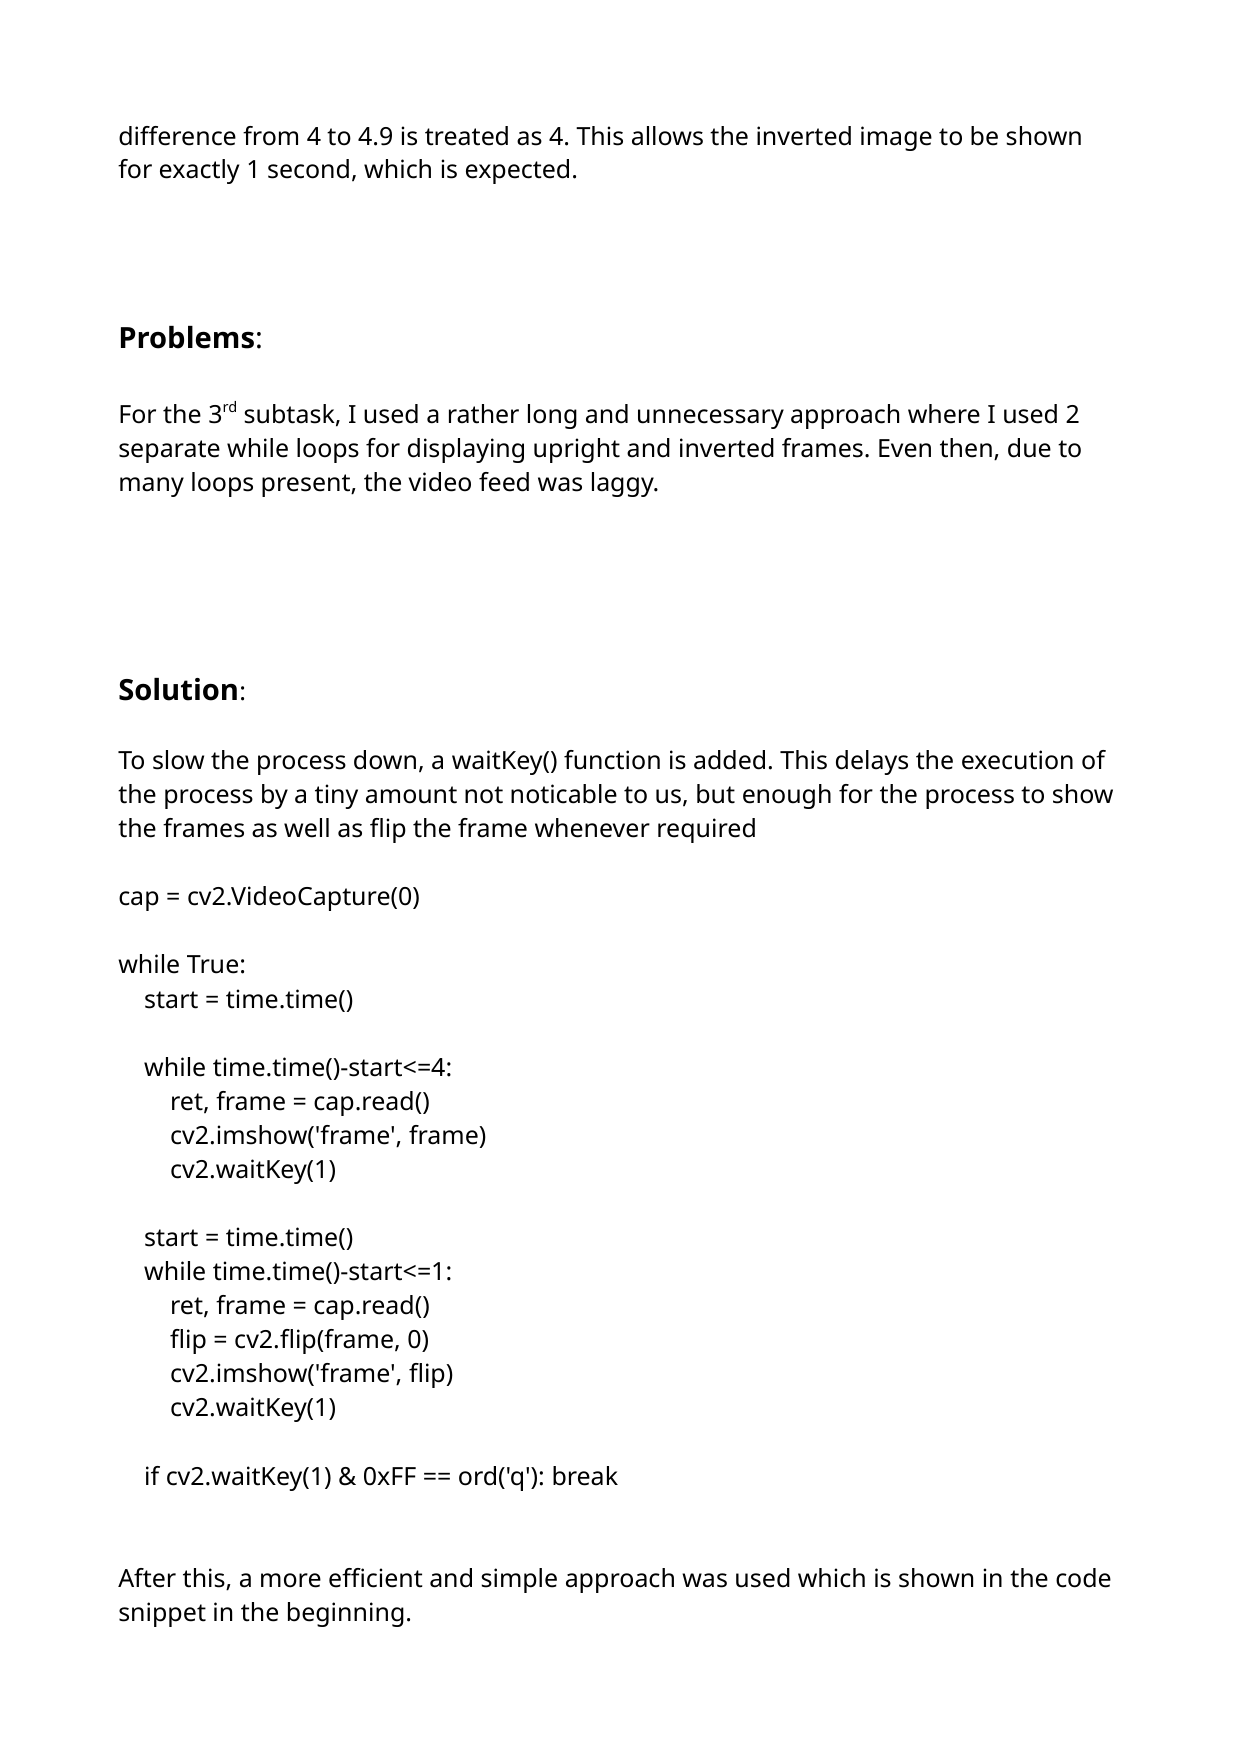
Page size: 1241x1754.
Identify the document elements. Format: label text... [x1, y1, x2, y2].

text For the 3rd subtask, I used a rather long and unnecessary approach where I used 2 separate while loops for displaying upright and inverted frames. Even then, due to many loops present, the video feed was laggy. [118, 397, 1122, 499]
text while time.time()-start<=4: [118, 1049, 1122, 1083]
text cv2.imshow('frame', frame) [118, 1117, 1122, 1152]
text start = time.time() [118, 981, 1122, 1015]
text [118, 118, 1122, 186]
text while True: [118, 947, 1122, 981]
text To slow the process down, a waitKey() function is added. This delays the execution of the process by a tiny amount not noticable to us, but enough for the process to show the frames as well as flip the frame whenever required [118, 743, 1122, 845]
text Solution: [118, 669, 1122, 709]
text Problems: [118, 317, 1122, 357]
text start = time.time() [118, 1220, 1122, 1254]
text while time.time()-start<=1: [118, 1254, 1122, 1288]
text if cv2.waitKey(1) & 0xFF == ord('q'): break [118, 1458, 1122, 1492]
text cap = cv2.VideoCapture(0) [118, 879, 1122, 913]
text flip = cv2.flip(frame, 0) [118, 1322, 1122, 1356]
text cv2.waitKey(1) [118, 1152, 1122, 1186]
text cv2.imshow('frame', flip) [118, 1356, 1122, 1390]
text ret, frame = cap.read() [118, 1288, 1122, 1322]
text ret, frame = cap.read() [118, 1083, 1122, 1117]
text cv2.waitKey(1) [118, 1390, 1122, 1424]
text After this, a more efficient and simple approach was used which is shown in the code snippet in the beginning. [118, 1560, 1122, 1628]
